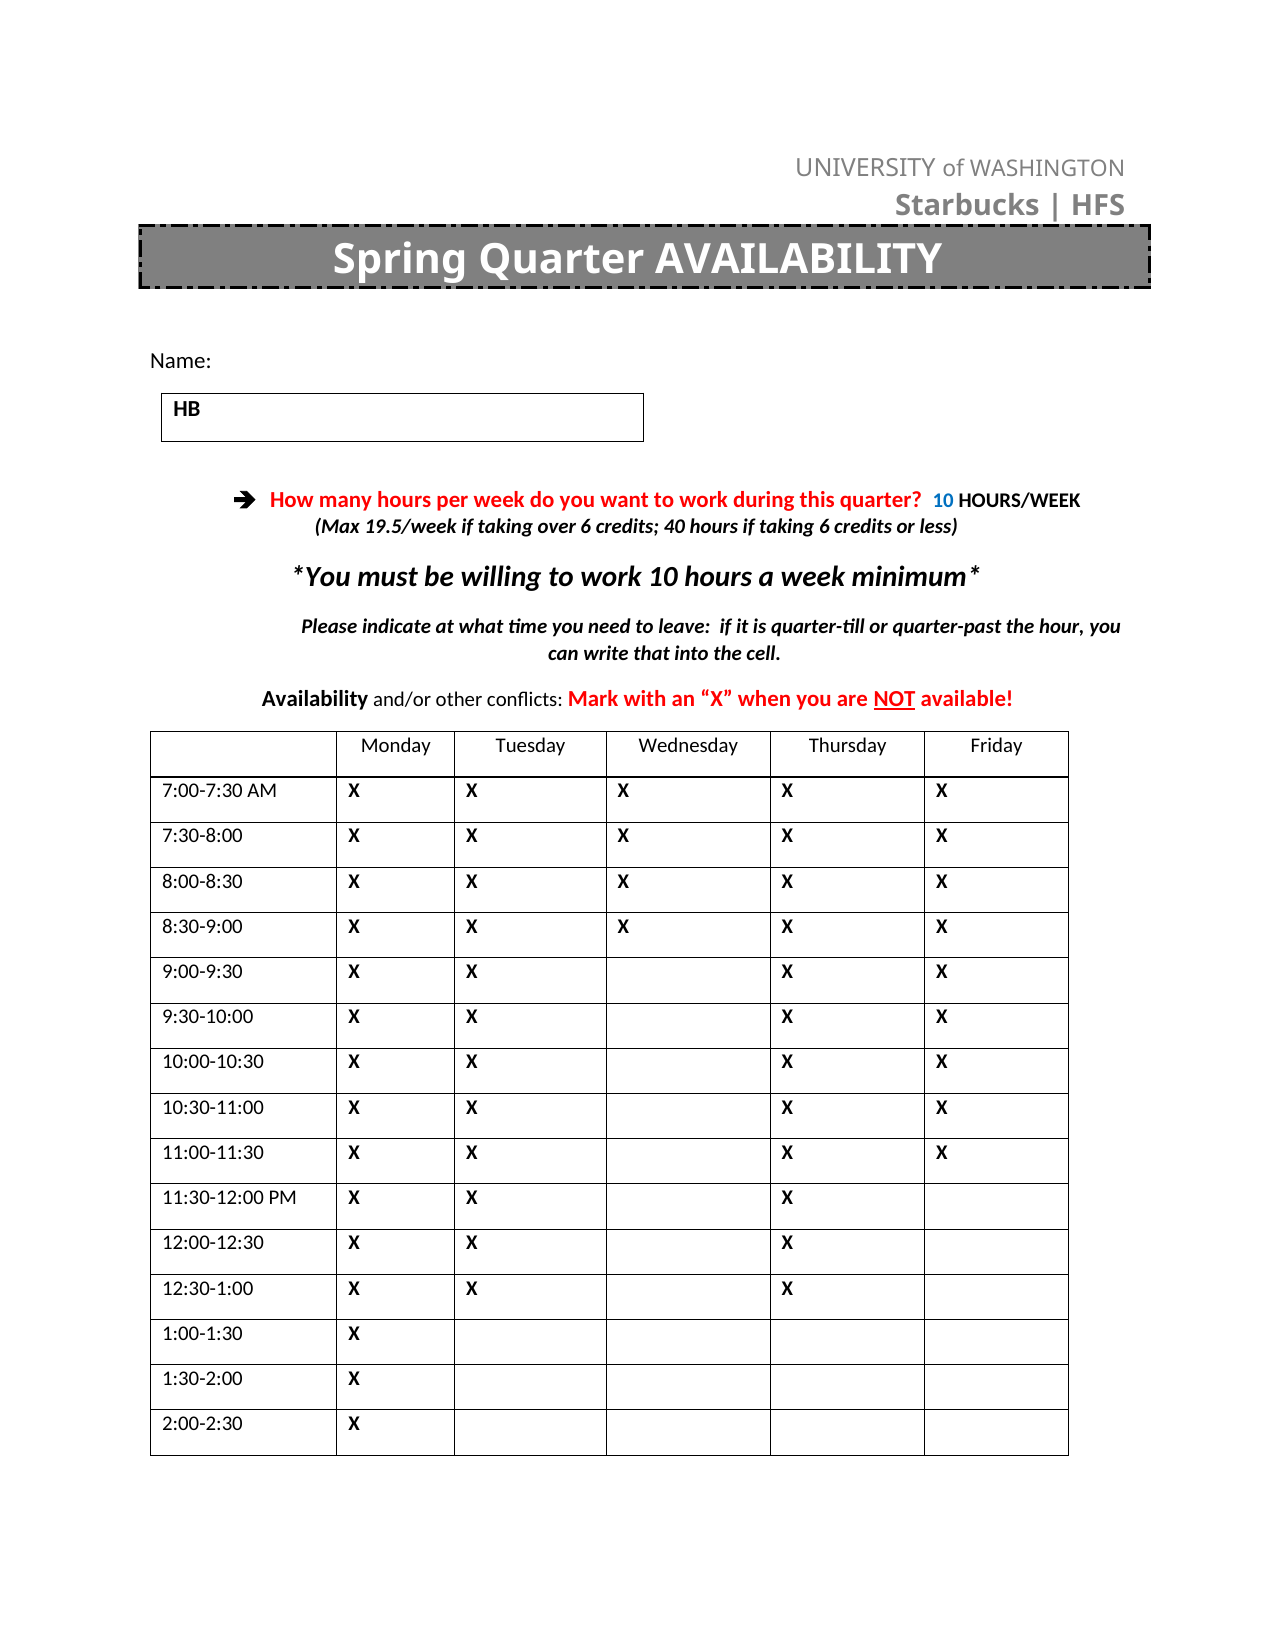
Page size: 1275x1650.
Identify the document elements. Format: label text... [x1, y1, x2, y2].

table_cell 10:00-10:30 [151, 1049, 336, 1093]
table_cell X [925, 1094, 1068, 1138]
table_cell 11:00-11:30 [151, 1139, 336, 1183]
table_cell X [771, 1184, 924, 1228]
table_cell 8:30-9:00 [151, 913, 336, 957]
table_cell 12:00-12:30 [151, 1230, 336, 1274]
table_cell 9:00-9:30 [151, 958, 336, 1002]
text Name: [150, 346, 1125, 374]
table_cell X [771, 778, 924, 822]
table_cell X [771, 1139, 924, 1183]
table_cell X [455, 823, 606, 867]
table_cell [455, 1410, 606, 1454]
table_cell 2:00-2:30 [151, 1410, 336, 1454]
table_cell [607, 1139, 770, 1183]
table_cell 9:30-10:00 [151, 1004, 336, 1048]
table_cell X [771, 1004, 924, 1048]
table_cell 8:00-8:30 [151, 868, 336, 912]
table_cell [455, 1320, 606, 1364]
table_cell 1:30-2:00 [151, 1365, 336, 1409]
table_cell X [337, 1004, 454, 1048]
table_cell 1:00-1:30 [151, 1320, 336, 1364]
table_cell X [455, 1275, 606, 1319]
text *You must be willing to work 10 hours a week minimum* [150, 558, 1125, 593]
table_cell X [771, 1094, 924, 1138]
table_cell 10:30-11:00 [151, 1094, 336, 1138]
table_header Friday [925, 732, 1068, 776]
table_cell 11:30-12:00 PM [151, 1184, 336, 1228]
table_cell [771, 1365, 924, 1409]
table_cell [925, 1320, 1068, 1364]
table_cell [607, 1230, 770, 1274]
table_cell X [925, 1004, 1068, 1048]
table_header [151, 732, 336, 776]
table_cell [925, 1275, 1068, 1319]
table_cell [607, 1004, 770, 1048]
table_cell [925, 1365, 1068, 1409]
table_cell [607, 1320, 770, 1364]
table_cell X [337, 1139, 454, 1183]
table_cell X [337, 1094, 454, 1138]
table_cell X [771, 868, 924, 912]
table_cell X [925, 823, 1068, 867]
table_cell X [337, 913, 454, 957]
table_cell X [455, 913, 606, 957]
table_cell [607, 1410, 770, 1454]
table_cell X [607, 868, 770, 912]
table_cell X [771, 1230, 924, 1274]
table_cell X [771, 1275, 924, 1319]
table_cell [607, 1094, 770, 1138]
table_cell X [455, 1184, 606, 1228]
table_cell X [925, 868, 1068, 912]
table_header Tuesday [455, 732, 606, 776]
table_cell X [925, 778, 1068, 822]
text Please indicate at what time you need to leave: if it is quarter-till or quarter-past the hour, you can write that into the cell. [206, 613, 1125, 666]
table_cell [771, 1320, 924, 1364]
table_cell [455, 1365, 606, 1409]
text Starbucks | HFS [150, 184, 1125, 224]
table_cell X [607, 823, 770, 867]
table_cell 12:30-1:00 [151, 1275, 336, 1319]
table_cell X [337, 958, 454, 1002]
table_cell X [455, 1049, 606, 1093]
table_cell X [455, 1004, 606, 1048]
table_cell X [337, 1049, 454, 1093]
table_cell [607, 1049, 770, 1093]
table_cell X [455, 1139, 606, 1183]
table_cell [771, 1410, 924, 1454]
table_cell [925, 1184, 1068, 1228]
text UNIVERSITY of WASHINGTON [150, 150, 1125, 184]
text (Max 19.5/week if taking over 6 credits; 40 hours if taking 6 credits or less) [150, 514, 1125, 539]
table_cell X [925, 913, 1068, 957]
table_cell X [455, 1230, 606, 1274]
table_cell [925, 1410, 1068, 1454]
table_cell X [607, 778, 770, 822]
table_cell X [771, 823, 924, 867]
table_cell X [337, 1184, 454, 1228]
table_cell X [455, 1094, 606, 1138]
table_cell X [455, 958, 606, 1002]
table_cell X [771, 913, 924, 957]
table_cell X [925, 1139, 1068, 1183]
table_cell X [337, 1365, 454, 1409]
table_cell [607, 1184, 770, 1228]
table_cell X [337, 823, 454, 867]
table_cell 7:00-7:30 AM [151, 778, 336, 822]
table_header Thursday [771, 732, 924, 776]
table_cell X [925, 958, 1068, 1002]
table_cell X [455, 868, 606, 912]
table_cell 7:30-8:00 [151, 823, 336, 867]
table_cell [607, 958, 770, 1002]
table_header Monday [337, 732, 454, 776]
table_cell X [771, 958, 924, 1002]
table_cell X [455, 778, 606, 822]
table_cell X [607, 913, 770, 957]
table_cell [607, 1365, 770, 1409]
text Spring Quarter AVAILABILITY [138, 224, 1151, 289]
table_cell X [337, 778, 454, 822]
table_cell X [337, 868, 454, 912]
table_cell X [337, 1275, 454, 1319]
table_cell [607, 1275, 770, 1319]
table_header Wednesday [607, 732, 770, 776]
table_cell X [337, 1230, 454, 1274]
table_cell X [337, 1320, 454, 1364]
table_cell X [925, 1049, 1068, 1093]
table_cell X [771, 1049, 924, 1093]
table_cell [925, 1230, 1068, 1274]
table_header HB [162, 394, 643, 441]
table_cell X [337, 1410, 454, 1454]
text Availability and/or other conflicts: Mark with an “X” when you are NOT available! [150, 684, 1125, 712]
list How many hours per week do you want to work during this quarter? 10 HOURS/WEEK [187, 486, 1125, 514]
